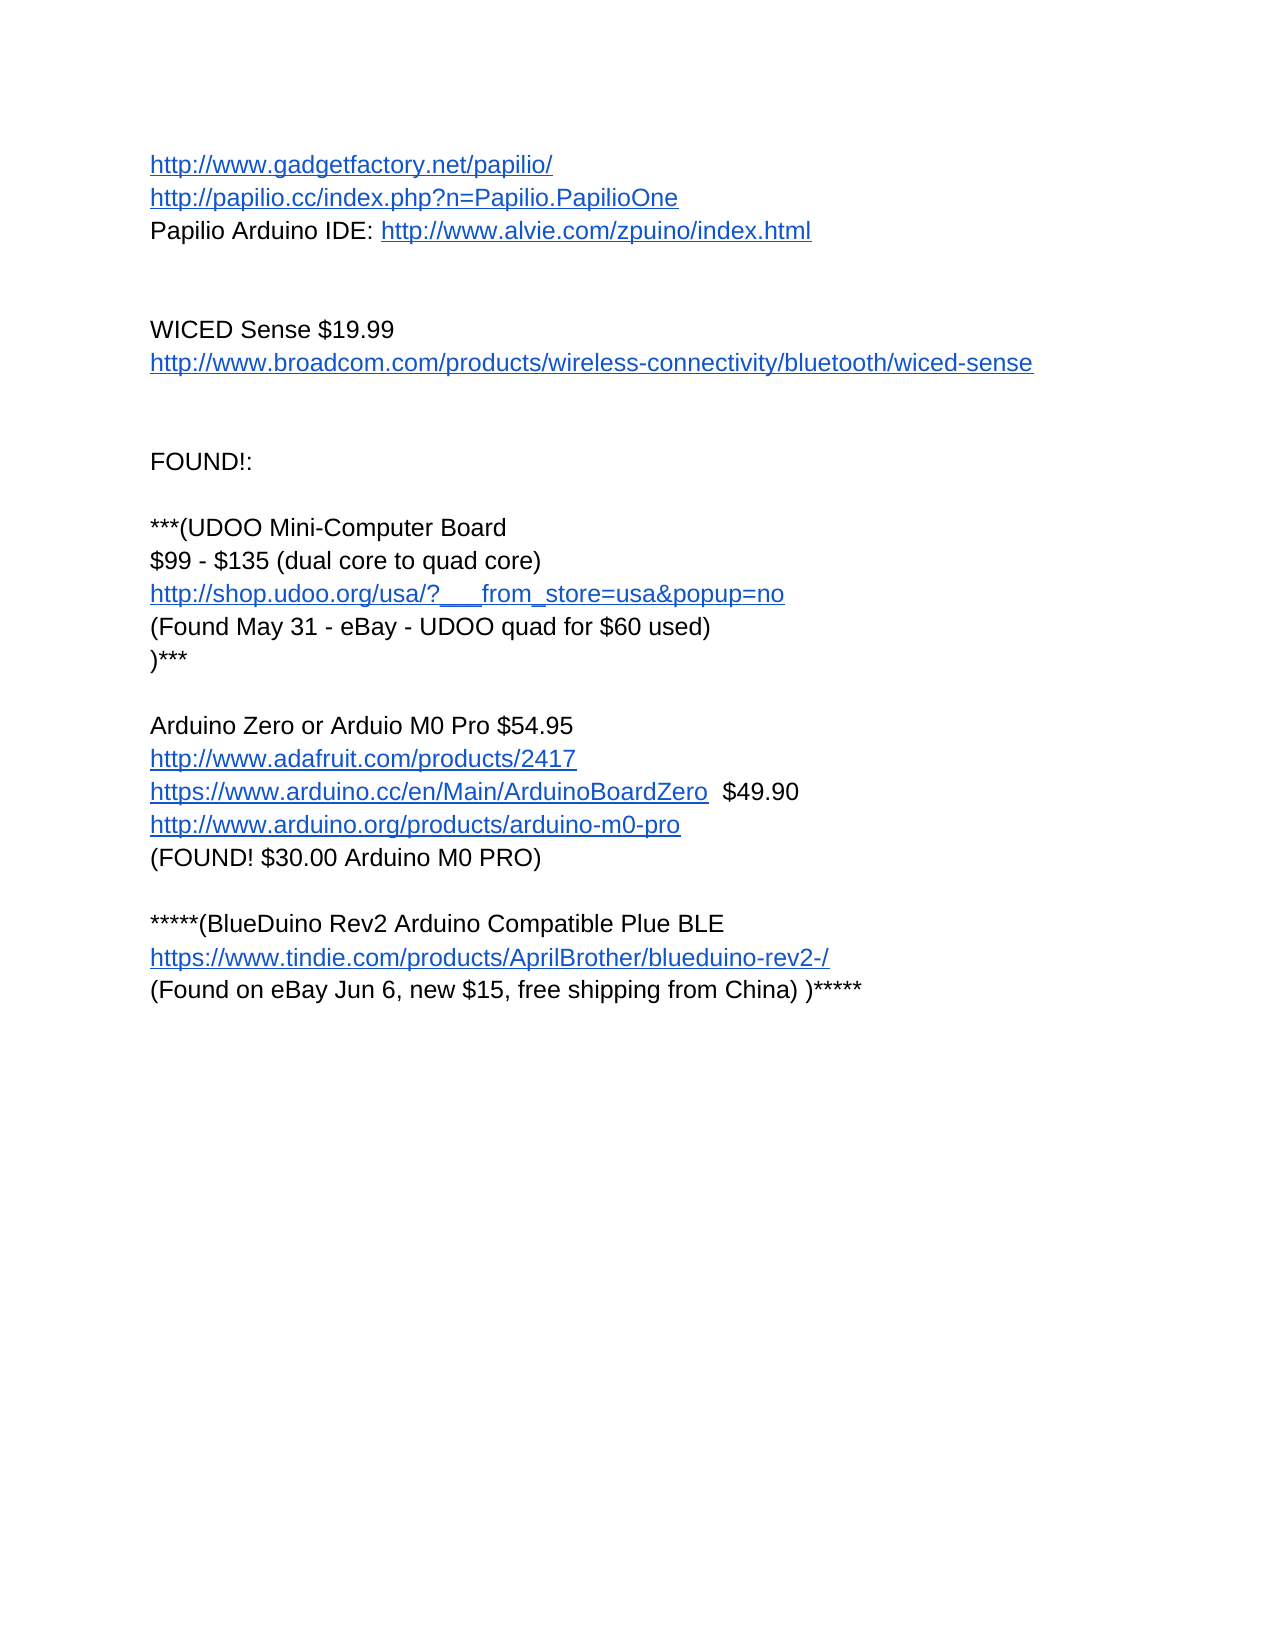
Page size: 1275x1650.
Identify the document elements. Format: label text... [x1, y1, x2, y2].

text (Found May 31 - eBay - UDOO quad for $60 used) [150, 612, 1125, 641]
text (FOUND! $30.00 Arduino M0 PRO) [150, 843, 1125, 872]
text http://shop.udoo.org/usa/?___from_store=usa&popup=no [150, 579, 1125, 608]
text *****(BlueDuino Rev2 Arduino Compatible Plue BLE [150, 909, 1125, 938]
text https://www.tindie.com/products/AprilBrother/blueduino-rev2-/ [150, 942, 1125, 971]
text http://papilio.cc/index.php?n=Papilio.PapilioOne [150, 183, 1125, 212]
text Papilio Arduino IDE: http://www.alvie.com/zpuino/index.html [150, 216, 1125, 245]
text (Found on eBay Jun 6, new $15, free shipping from China) )***** [150, 976, 1125, 1004]
text http://www.gadgetfactory.net/papilio/ [150, 150, 1125, 179]
text $99 - $135 (dual core to quad core) [150, 546, 1125, 575]
text FOUND!: [150, 447, 1125, 476]
text WICED Sense $19.99 [150, 315, 1125, 344]
text http://www.broadcom.com/products/wireless-connectivity/bluetooth/wiced-sense [150, 348, 1125, 377]
text http://www.adafruit.com/products/2417 [150, 744, 1125, 773]
text http://www.arduino.org/products/arduino-m0-pro [150, 810, 1125, 839]
text )*** [150, 645, 1125, 674]
text Arduino Zero or Arduio M0 Pro $54.95 [150, 711, 1125, 740]
text ***(UDOO Mini-Computer Board [150, 513, 1125, 542]
text https://www.arduino.cc/en/Main/ArduinoBoardZero $49.90 [150, 777, 1125, 806]
